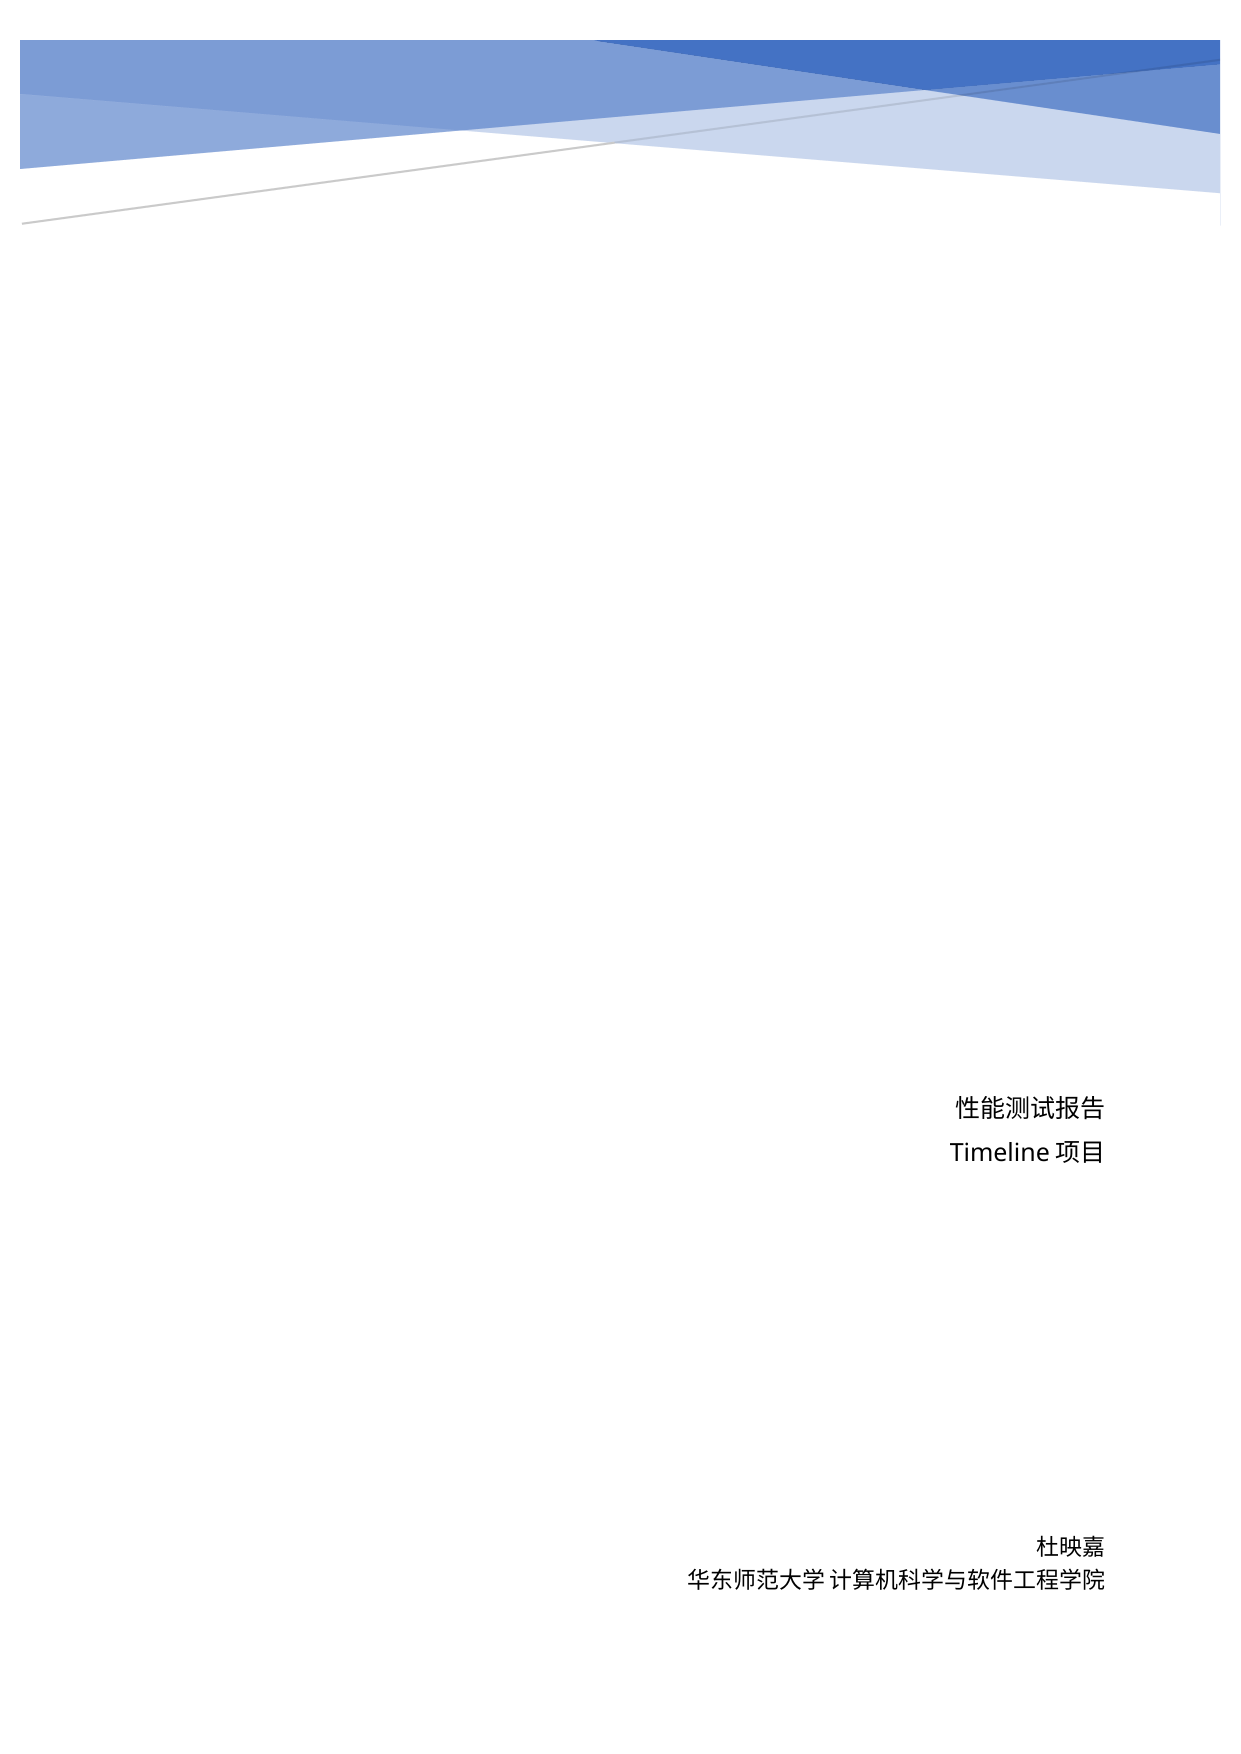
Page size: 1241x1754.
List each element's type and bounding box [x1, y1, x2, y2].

picture [20, 40, 1221, 240]
